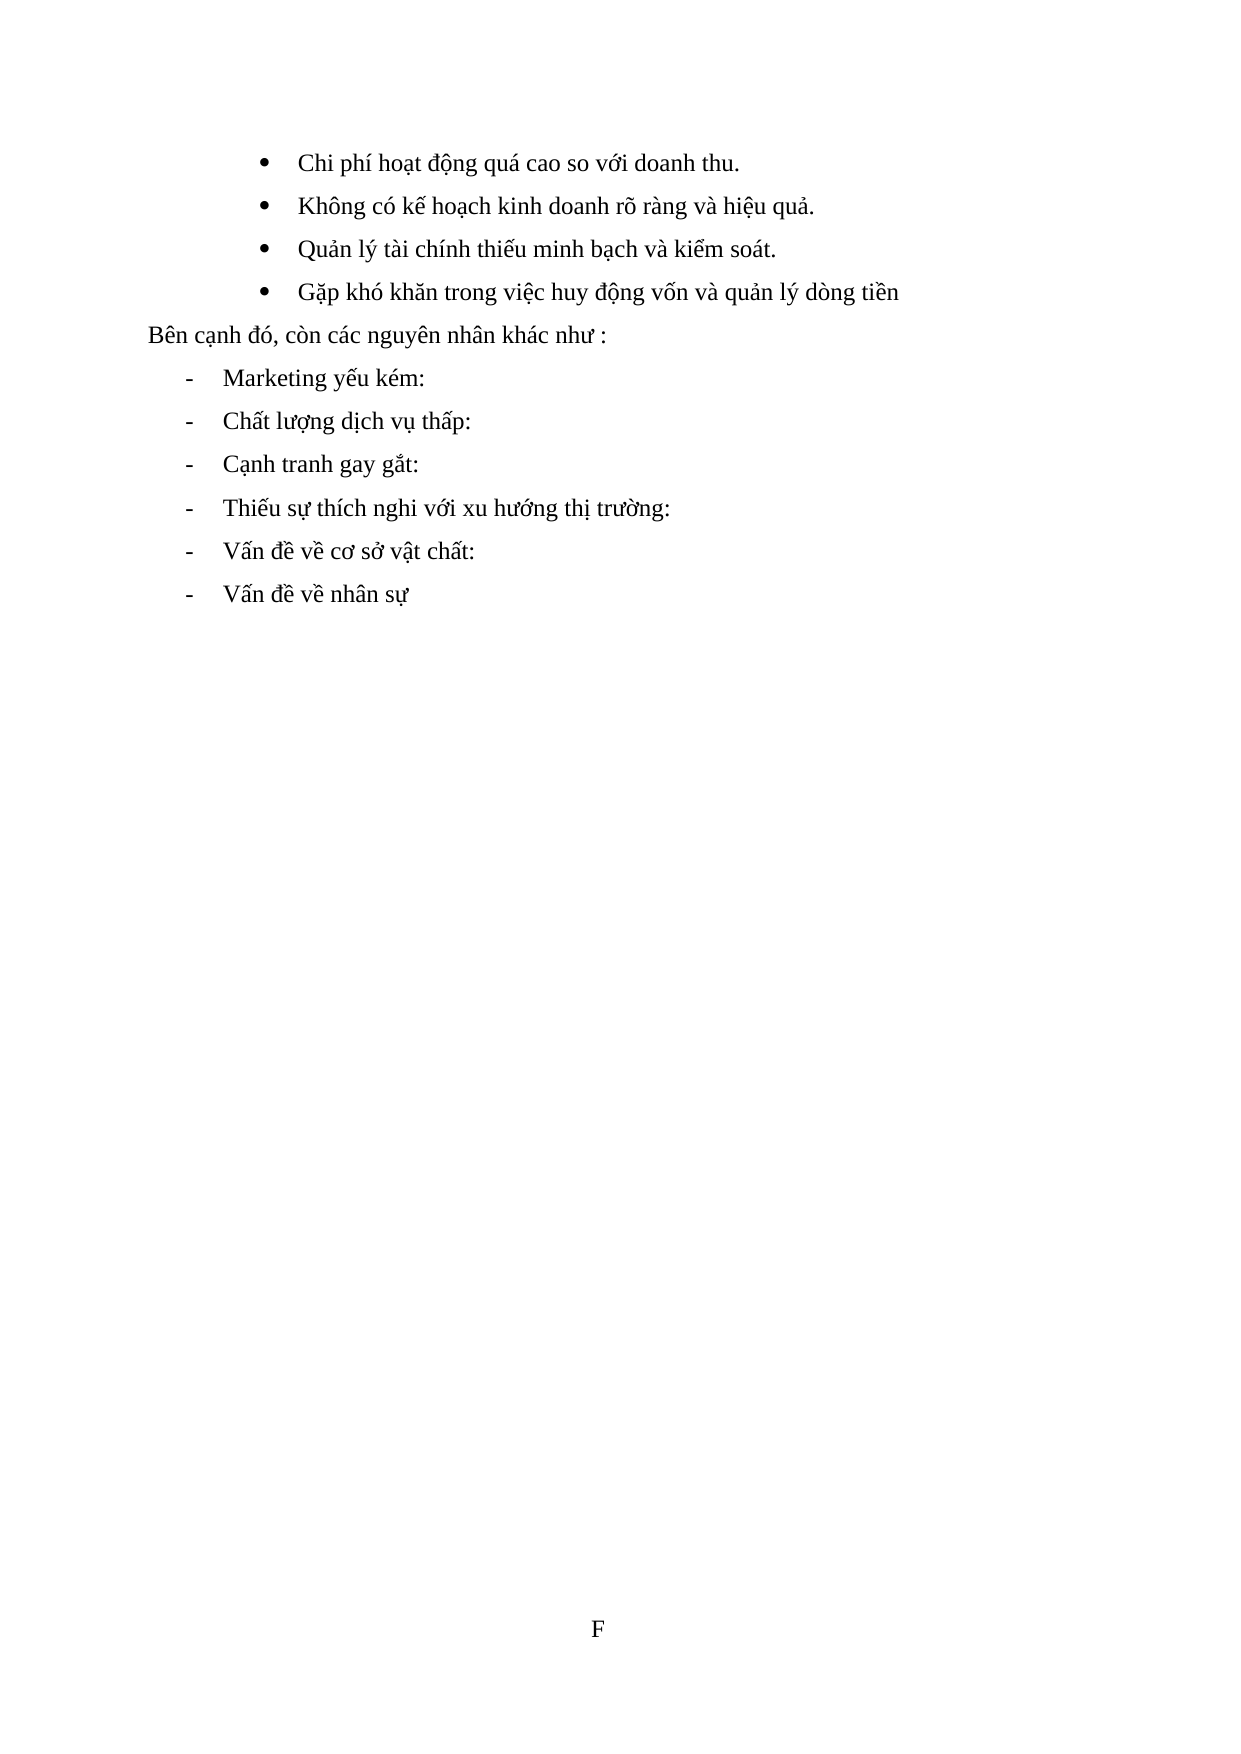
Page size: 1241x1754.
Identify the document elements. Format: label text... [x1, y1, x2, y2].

text Bên cạnh đó, còn các nguyên nhân khác như : [148, 320, 1092, 349]
list Chất lượng dịch vụ thấp: [185, 406, 1092, 435]
list Vấn đề về cơ sở vật chất: [185, 536, 1092, 564]
list Chi phí hoạt động quá cao so với doanh thu. [260, 148, 1092, 176]
list Quản lý tài chính thiếu minh bạch và kiểm soát. [260, 234, 1092, 263]
list Cạnh tranh gay gắt: [185, 449, 1092, 478]
list Gặp khó khăn trong việc huy động vốn và quản lý dòng tiền [260, 277, 1092, 306]
list Marketing yếu kém: [185, 363, 1092, 392]
list Vấn đề về nhân sự [185, 579, 1092, 608]
list Thiếu sự thích nghi với xu hướng thị trường: [185, 493, 1092, 521]
list Không có kế hoạch kinh doanh rõ ràng và hiệu quả. [260, 191, 1092, 219]
